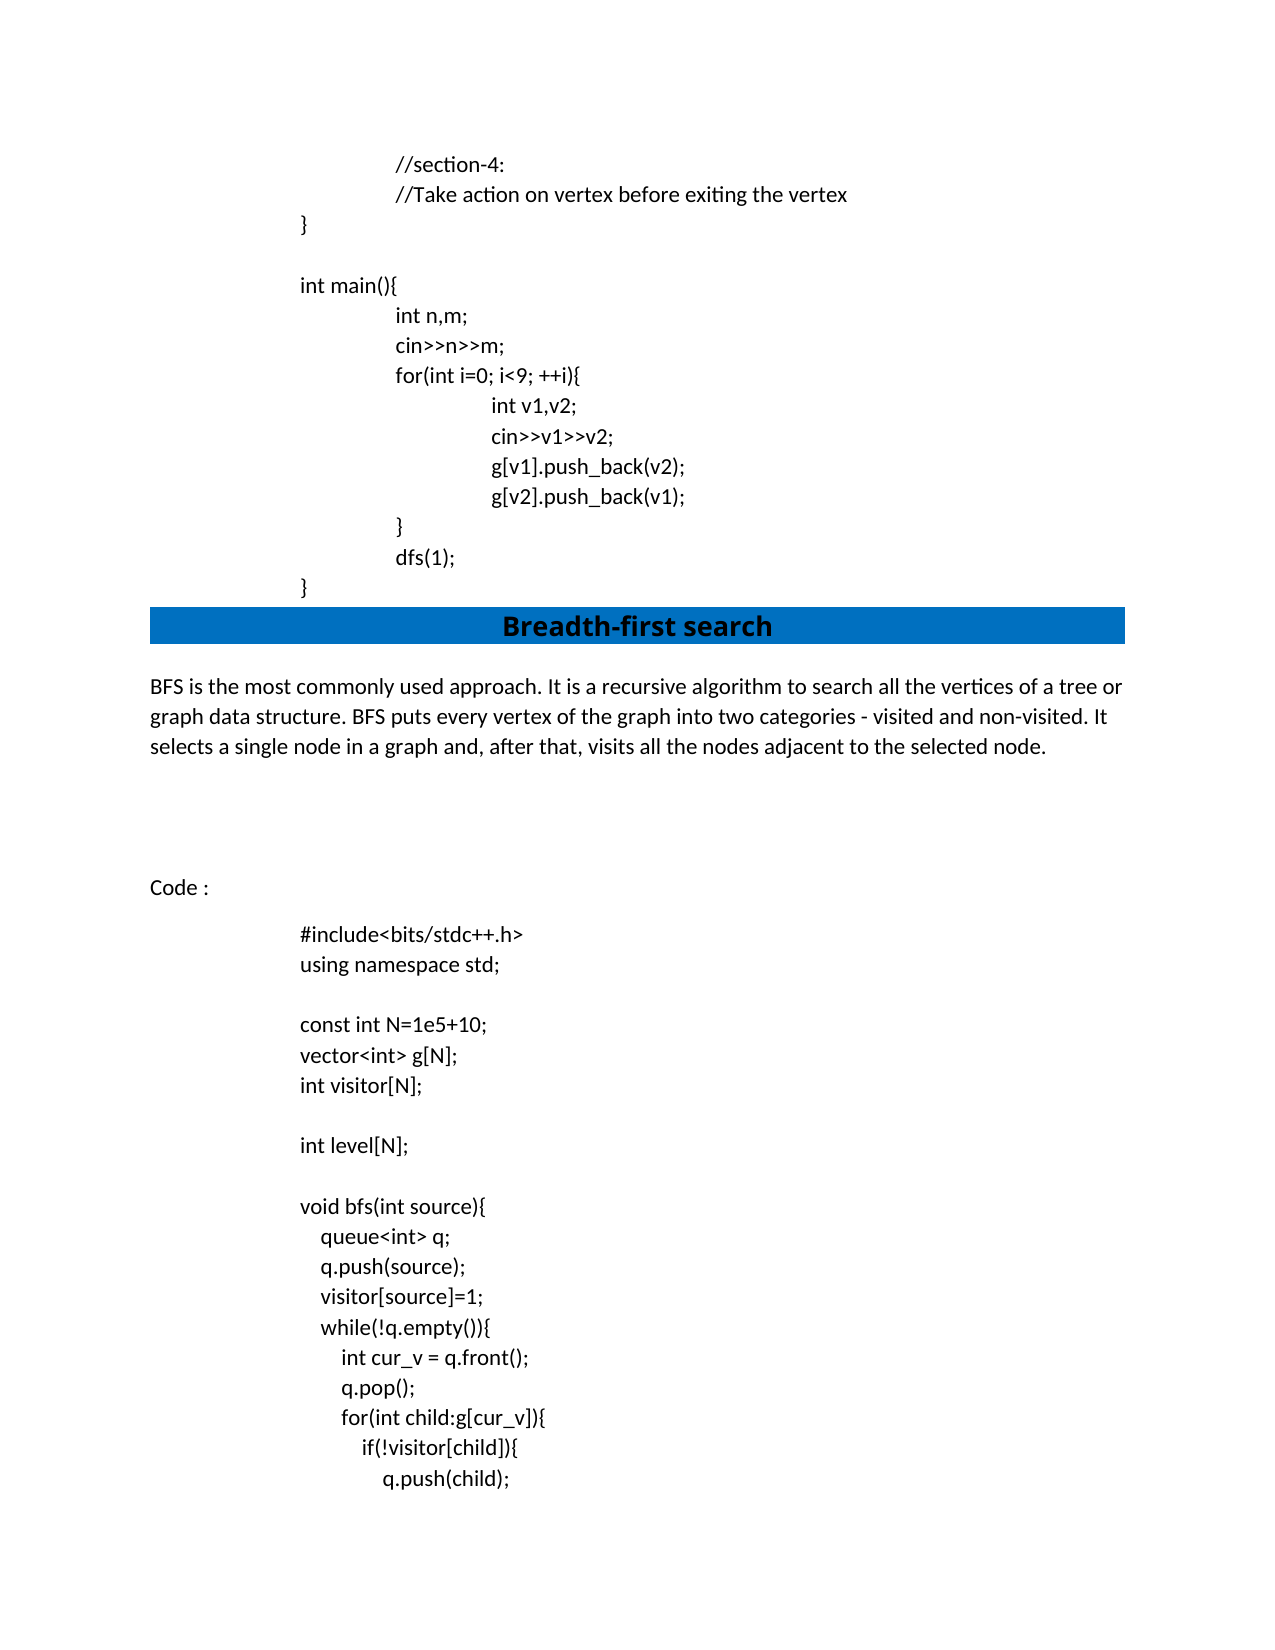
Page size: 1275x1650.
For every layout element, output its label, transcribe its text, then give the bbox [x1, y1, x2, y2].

subtitle Breadth-first search [150, 607, 1125, 644]
text int level[N]; [300, 1131, 1125, 1159]
text while(!q.empty()){ [300, 1313, 1125, 1341]
text void bfs(int source){ [300, 1192, 1125, 1220]
text int main(){ [300, 271, 1125, 299]
text BFS is the most commonly used approach. It is a recursive algorithm to search all the vertices of a tree or graph data structure. BFS puts every vertex of the graph into two categories - visited and non-visited. It selects a single node in a graph and, after that, visits all the nodes adjacent to the selected node. [150, 672, 1125, 761]
text #include<bits/stdc++.h> [300, 920, 1125, 948]
text g[v2].push_back(v1); [450, 482, 1125, 510]
text } [375, 512, 1125, 541]
text visitor[source]=1; [300, 1282, 1125, 1311]
text int visitor[N]; [300, 1071, 1125, 1099]
text int v1,v2; [450, 392, 1125, 420]
text q.push(child); [300, 1464, 1125, 1492]
text } [300, 573, 1125, 601]
text using namespace std; [300, 950, 1125, 978]
text queue<int> q; [300, 1222, 1125, 1250]
text int n,m; [375, 301, 1125, 329]
text vector<int> g[N]; [300, 1041, 1125, 1069]
text //section-4: [375, 150, 1125, 178]
text } [300, 210, 1125, 238]
text dfs(1); [375, 543, 1125, 571]
text for(int child:g[cur_v]){ [300, 1403, 1125, 1431]
text q.pop(); [300, 1373, 1125, 1401]
text for(int i=0; i<9; ++i){ [375, 361, 1125, 389]
text //Take action on vertex before exiting the vertex [375, 180, 1125, 208]
text const int N=1e5+10; [300, 1011, 1125, 1039]
text if(!visitor[child]){ [300, 1433, 1125, 1462]
text cin>>n>>m; [375, 331, 1125, 359]
text Code : [150, 873, 1125, 901]
text int cur_v = q.front(); [300, 1343, 1125, 1371]
text q.push(source); [300, 1252, 1125, 1280]
text cin>>v1>>v2; [450, 422, 1125, 450]
text g[v1].push_back(v2); [450, 452, 1125, 480]
